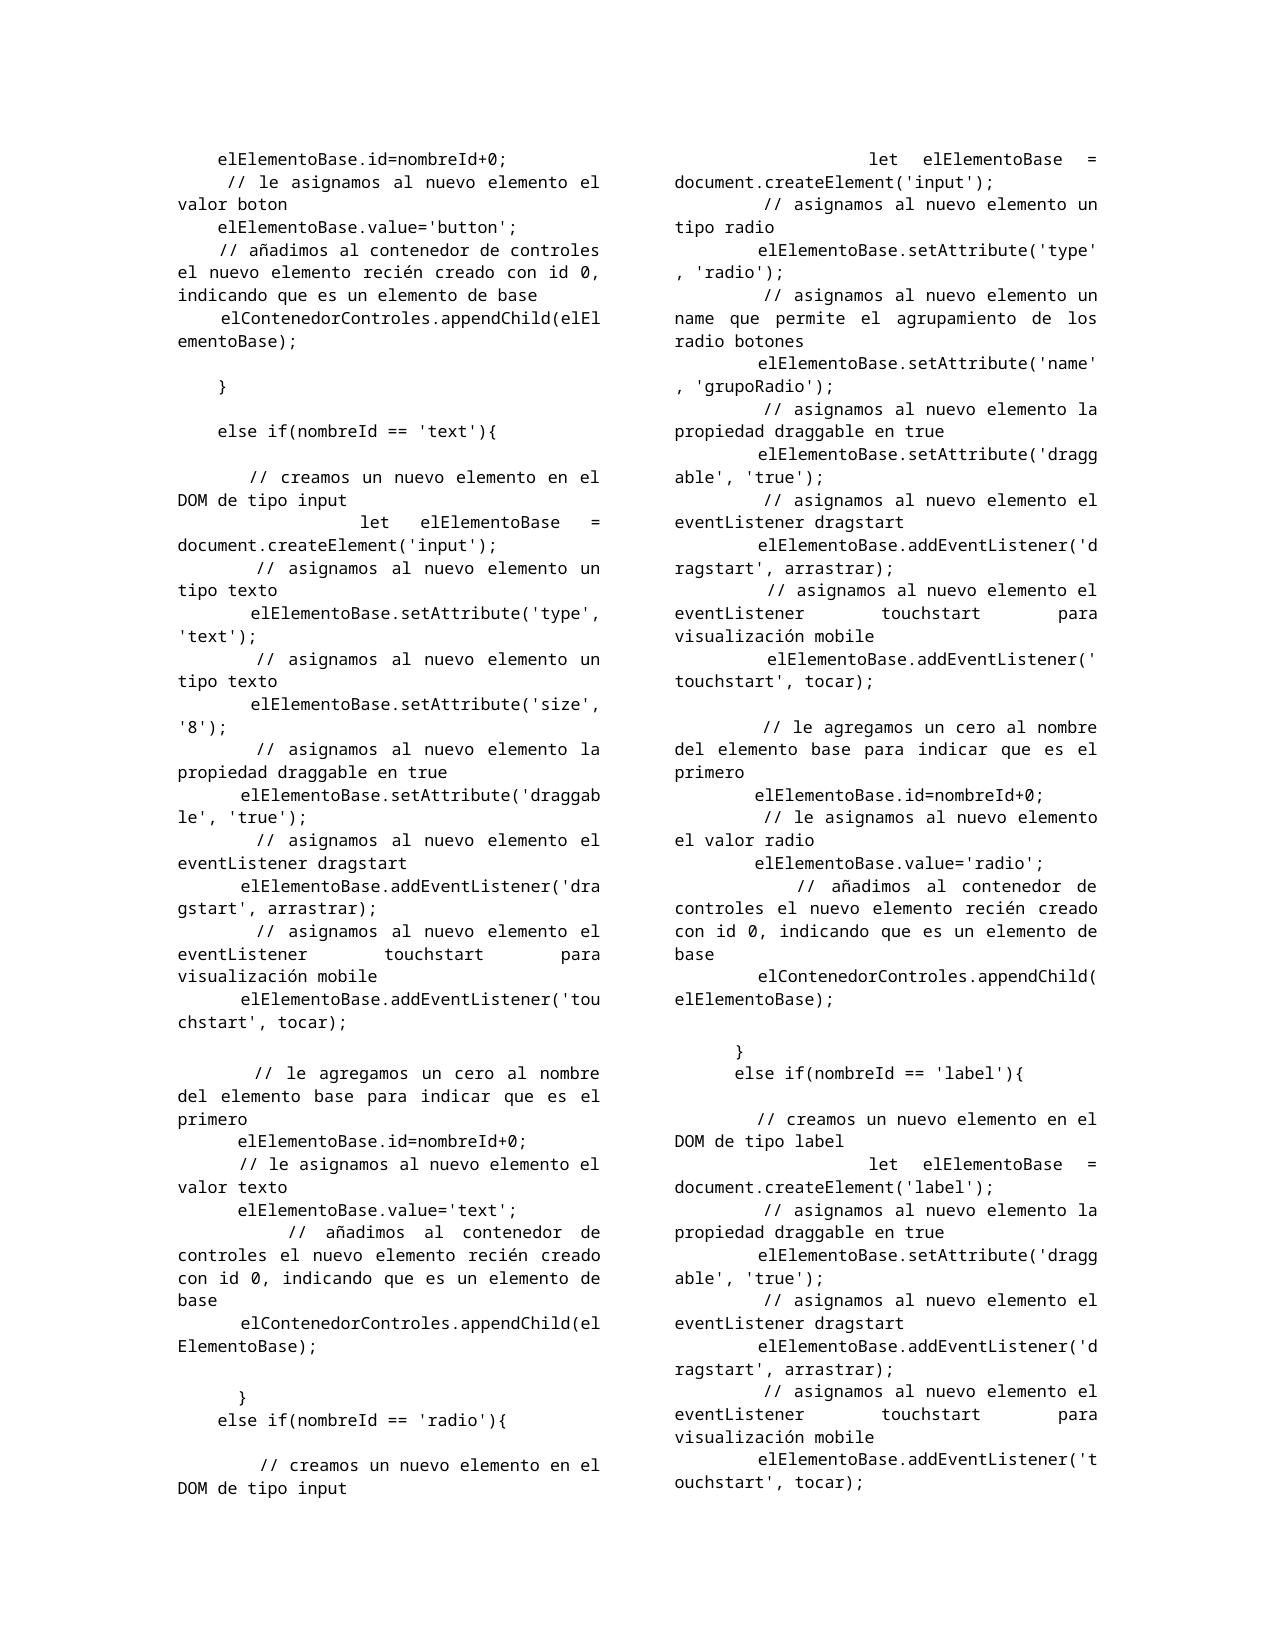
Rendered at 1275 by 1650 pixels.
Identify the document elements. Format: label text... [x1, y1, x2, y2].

text // asignamos al nuevo elemento el eventListener touchstart para visualización mobile [177, 920, 601, 988]
text let elElementoBase = document.createElement('label'); [674, 1153, 1098, 1198]
text elElementoBase.addEventListener('dragstart', arrastrar); [674, 534, 1098, 579]
text // le asignamos al nuevo elemento el valor texto [177, 1153, 601, 1198]
text elContenedorControles.appendChild(elElementoBase); [674, 965, 1098, 1011]
text // asignamos al nuevo elemento la propiedad draggable en true [177, 738, 601, 783]
text elElementoBase.setAttribute('draggable', 'true'); [674, 443, 1098, 488]
text elElementoBase.addEventListener('touchstart', tocar); [177, 988, 601, 1033]
text elElementoBase.value='text'; [177, 1198, 601, 1221]
text // añadimos al contenedor de controles el nuevo elemento recién creado con id 0, indicando que es un elemento de base [177, 1221, 601, 1312]
text // asignamos al nuevo elemento un tipo texto [177, 556, 601, 602]
text elContenedorControles.appendChild(elElementoBase); [177, 1312, 601, 1357]
text // creamos un nuevo elemento en el DOM de tipo label [674, 1107, 1098, 1153]
text // añadimos al contenedor de controles el nuevo elemento recién creado con id 0, indicando que es un elemento de base [674, 874, 1098, 965]
text // le agregamos un cero al nombre del elemento base para indicar que es el primero [674, 715, 1098, 783]
text // creamos un nuevo elemento en el DOM de tipo input [177, 1454, 601, 1499]
text // asignamos al nuevo elemento un name que permite el agrupamiento de los radio botones [674, 284, 1098, 352]
text elElementoBase.addEventListener('dragstart', arrastrar); [177, 874, 601, 920]
text // asignamos al nuevo elemento la propiedad draggable en true [674, 1198, 1098, 1244]
text elElementoBase.id=nombreId+0; [674, 783, 1098, 806]
text // le asignamos al nuevo elemento el valor boton [177, 170, 601, 216]
text elElementoBase.setAttribute('name', 'grupoRadio'); [674, 352, 1098, 397]
text // creamos un nuevo elemento en el DOM de tipo input [177, 466, 601, 511]
text // le asignamos al nuevo elemento el valor radio [674, 806, 1098, 852]
text let elElementoBase = document.createElement('input'); [674, 148, 1098, 193]
text elElementoBase.addEventListener('touchstart', tocar); [674, 647, 1098, 693]
text // asignamos al nuevo elemento el eventListener dragstart [177, 829, 601, 874]
text else if(nombreId == 'radio'){ [177, 1409, 601, 1431]
text elElementoBase.setAttribute('draggable', 'true'); [177, 783, 601, 829]
text // asignamos al nuevo elemento la propiedad draggable en true [674, 397, 1098, 443]
text } [674, 1039, 1098, 1062]
text // añadimos al contenedor de controles el nuevo elemento recién creado con id 0, indicando que es un elemento de base [177, 238, 601, 307]
text } [177, 375, 601, 397]
text elElementoBase.addEventListener('dragstart', arrastrar); [674, 1334, 1098, 1380]
text elElementoBase.setAttribute('size', '8'); [177, 693, 601, 738]
text elElementoBase.value='button'; [177, 216, 601, 238]
text // asignamos al nuevo elemento el eventListener dragstart [674, 1289, 1098, 1334]
text elElementoBase.addEventListener('touchstart', tocar); [674, 1448, 1098, 1493]
text else if(nombreId == 'text'){ [177, 420, 601, 443]
text // le agregamos un cero al nombre del elemento base para indicar que es el primero [177, 1062, 601, 1130]
text elElementoBase.setAttribute('draggable', 'true'); [674, 1244, 1098, 1289]
text elElementoBase.setAttribute('type', 'text'); [177, 602, 601, 647]
text let elElementoBase = document.createElement('input'); [177, 511, 601, 556]
text // asignamos al nuevo elemento el eventListener dragstart [674, 488, 1098, 534]
text elElementoBase.setAttribute('type', 'radio'); [674, 238, 1098, 284]
text } [177, 1386, 601, 1409]
text elElementoBase.id=nombreId+0; [177, 148, 601, 170]
text elElementoBase.value='radio'; [674, 852, 1098, 874]
text // asignamos al nuevo elemento el eventListener touchstart para visualización mobile [674, 1380, 1098, 1448]
text else if(nombreId == 'label'){ [674, 1062, 1098, 1085]
text // asignamos al nuevo elemento un tipo texto [177, 647, 601, 693]
text elContenedorControles.appendChild(elElementoBase); [177, 307, 601, 352]
text // asignamos al nuevo elemento un tipo radio [674, 193, 1098, 238]
text // asignamos al nuevo elemento el eventListener touchstart para visualización mobile [674, 579, 1098, 647]
text elElementoBase.id=nombreId+0; [177, 1130, 601, 1153]
